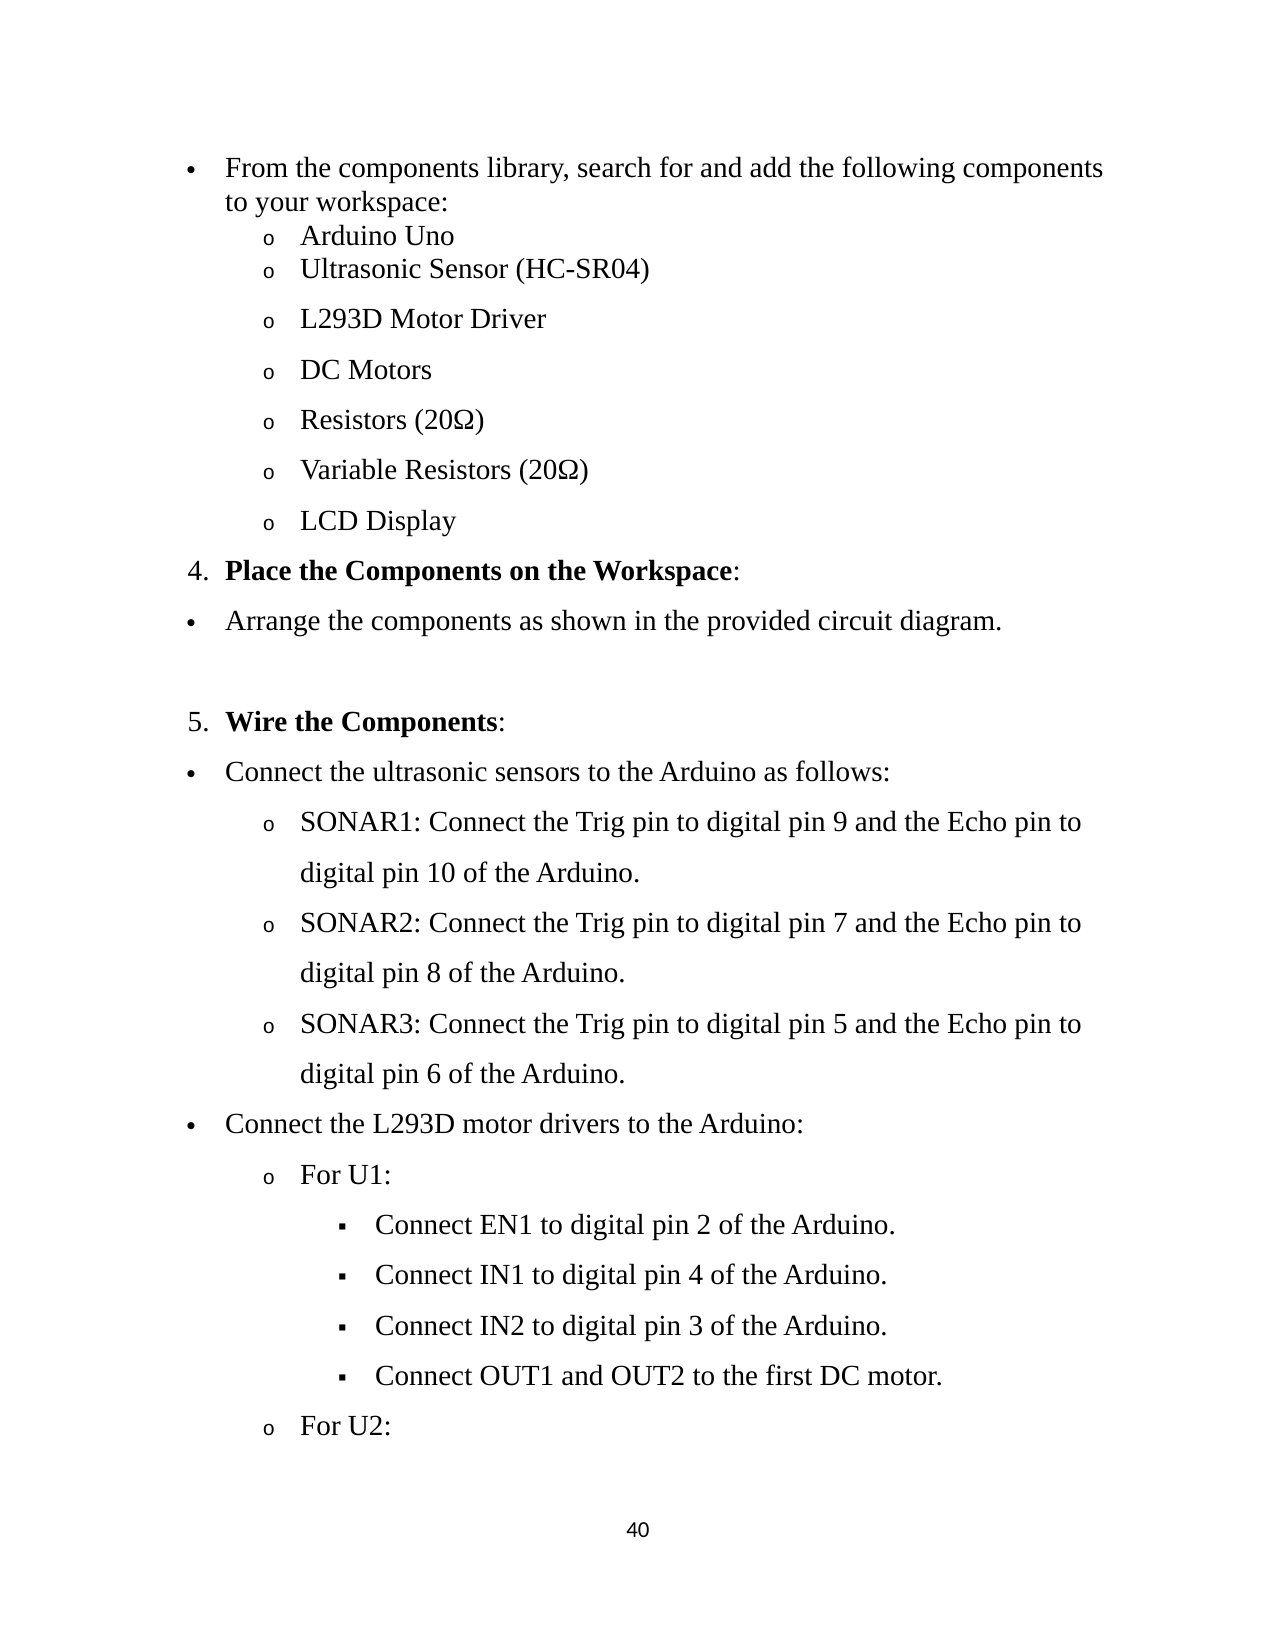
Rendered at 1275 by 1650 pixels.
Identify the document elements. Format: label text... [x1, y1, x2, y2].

list LCD Display [262, 503, 1125, 536]
list Arrange the components as shown in the provided circuit diagram. [187, 603, 1125, 637]
list Place the Components on the Workspace: [187, 553, 1125, 587]
list SONAR3: Connect the Trig pin to digital pin 5 and the Echo pin to digital pin 6 of the Arduino. [262, 1006, 1125, 1090]
list Connect the L293D motor drivers to the Arduino: [187, 1106, 1125, 1140]
list Ultrasonic Sensor (HC-SR04) [262, 251, 1125, 285]
list Connect IN2 to digital pin 3 of the Arduino. [337, 1308, 1125, 1341]
list For U2: [262, 1408, 1125, 1442]
list Wire the Components: [187, 704, 1125, 737]
list Connect IN1 to digital pin 4 of the Arduino. [337, 1257, 1125, 1291]
list Arduino Uno [262, 218, 1125, 251]
list Connect EN1 to digital pin 2 of the Arduino. [337, 1207, 1125, 1241]
list DC Motors [262, 352, 1125, 385]
list SONAR2: Connect the Trig pin to digital pin 7 and the Echo pin to digital pin 8 of the Arduino. [262, 905, 1125, 989]
list Variable Resistors (20Ω) [262, 452, 1125, 486]
list L293D Motor Driver [262, 301, 1125, 335]
list SONAR1: Connect the Trig pin to digital pin 9 and the Echo pin to digital pin 10 of the Arduino. [262, 804, 1125, 888]
list Connect OUT1 and OUT2 to the first DC motor. [337, 1358, 1125, 1392]
list Connect the ultrasonic sensors to the Arduino as follows: [187, 754, 1125, 788]
list Resistors (20Ω) [262, 402, 1125, 436]
list From the components library, search for and add the following components to your workspace: [187, 151, 1125, 218]
list For U1: [262, 1157, 1125, 1190]
